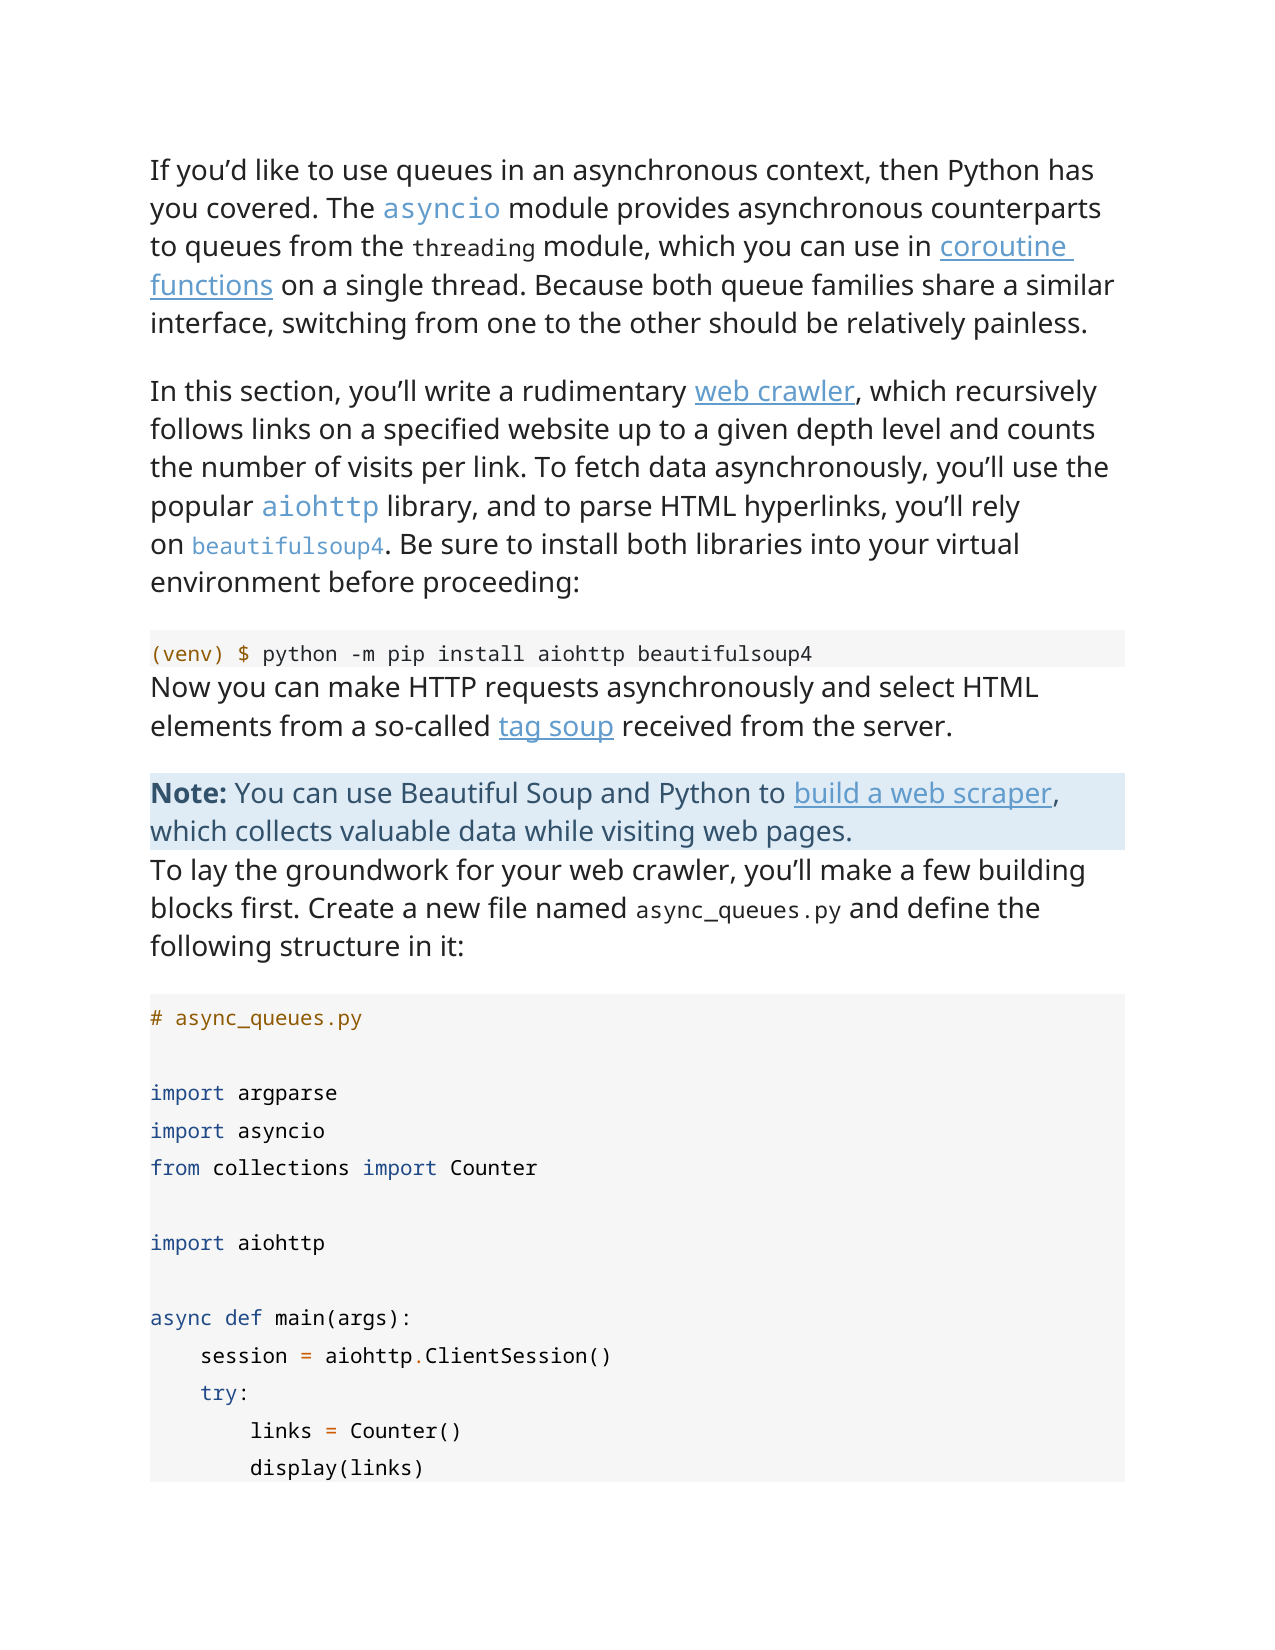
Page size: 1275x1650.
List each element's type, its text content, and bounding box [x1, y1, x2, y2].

text import asyncio [150, 1107, 1125, 1144]
text (venv) $ python -m pip install aiohttp beautifulsoup4 [150, 630, 1125, 667]
text import aiohttp [150, 1219, 1125, 1257]
text If you’d like to use queues in an asynchronous context, then Python has you covered. The asyncio module provides asynchronous counterparts to queues from the threading module, which you can use in coroutine functions on a single thread. Because both queue families share a similar interface, switching from one to the other should be relatively painless. [150, 150, 1125, 342]
text Now you can make HTTP requests asynchronously and select HTML elements from a so-called tag soup received from the server. [150, 667, 1125, 744]
text In this section, you’ll write a rudimentary web crawler, which recursively follows links on a specified website up to a given depth level and counts the number of visits per link. To fetch data asynchronously, you’ll use the popular aiohttp library, and to parse HTML hyperlinks, you’ll rely on beautifulsoup4. Be sure to install both libraries into your virtual environment before proceeding: [150, 371, 1125, 601]
text Note: You can use Beautiful Soup and Python to build a web scraper, which collects valuable data while visiting web pages. [150, 773, 1125, 850]
text links = Counter() [150, 1407, 1125, 1444]
text import argparse [150, 1069, 1125, 1107]
text To lay the groundwork for your web crawler, you’ll make a few building blocks first. Create a new file named async_queues.py and define the following structure in it: [150, 850, 1125, 965]
text # async_queues.py [150, 994, 1125, 1032]
text async def main(args): [150, 1294, 1125, 1332]
text try: [150, 1369, 1125, 1407]
text session = aiohttp.ClientSession() [150, 1332, 1125, 1369]
text from collections import Counter [150, 1144, 1125, 1182]
text display(links) [150, 1444, 1125, 1482]
